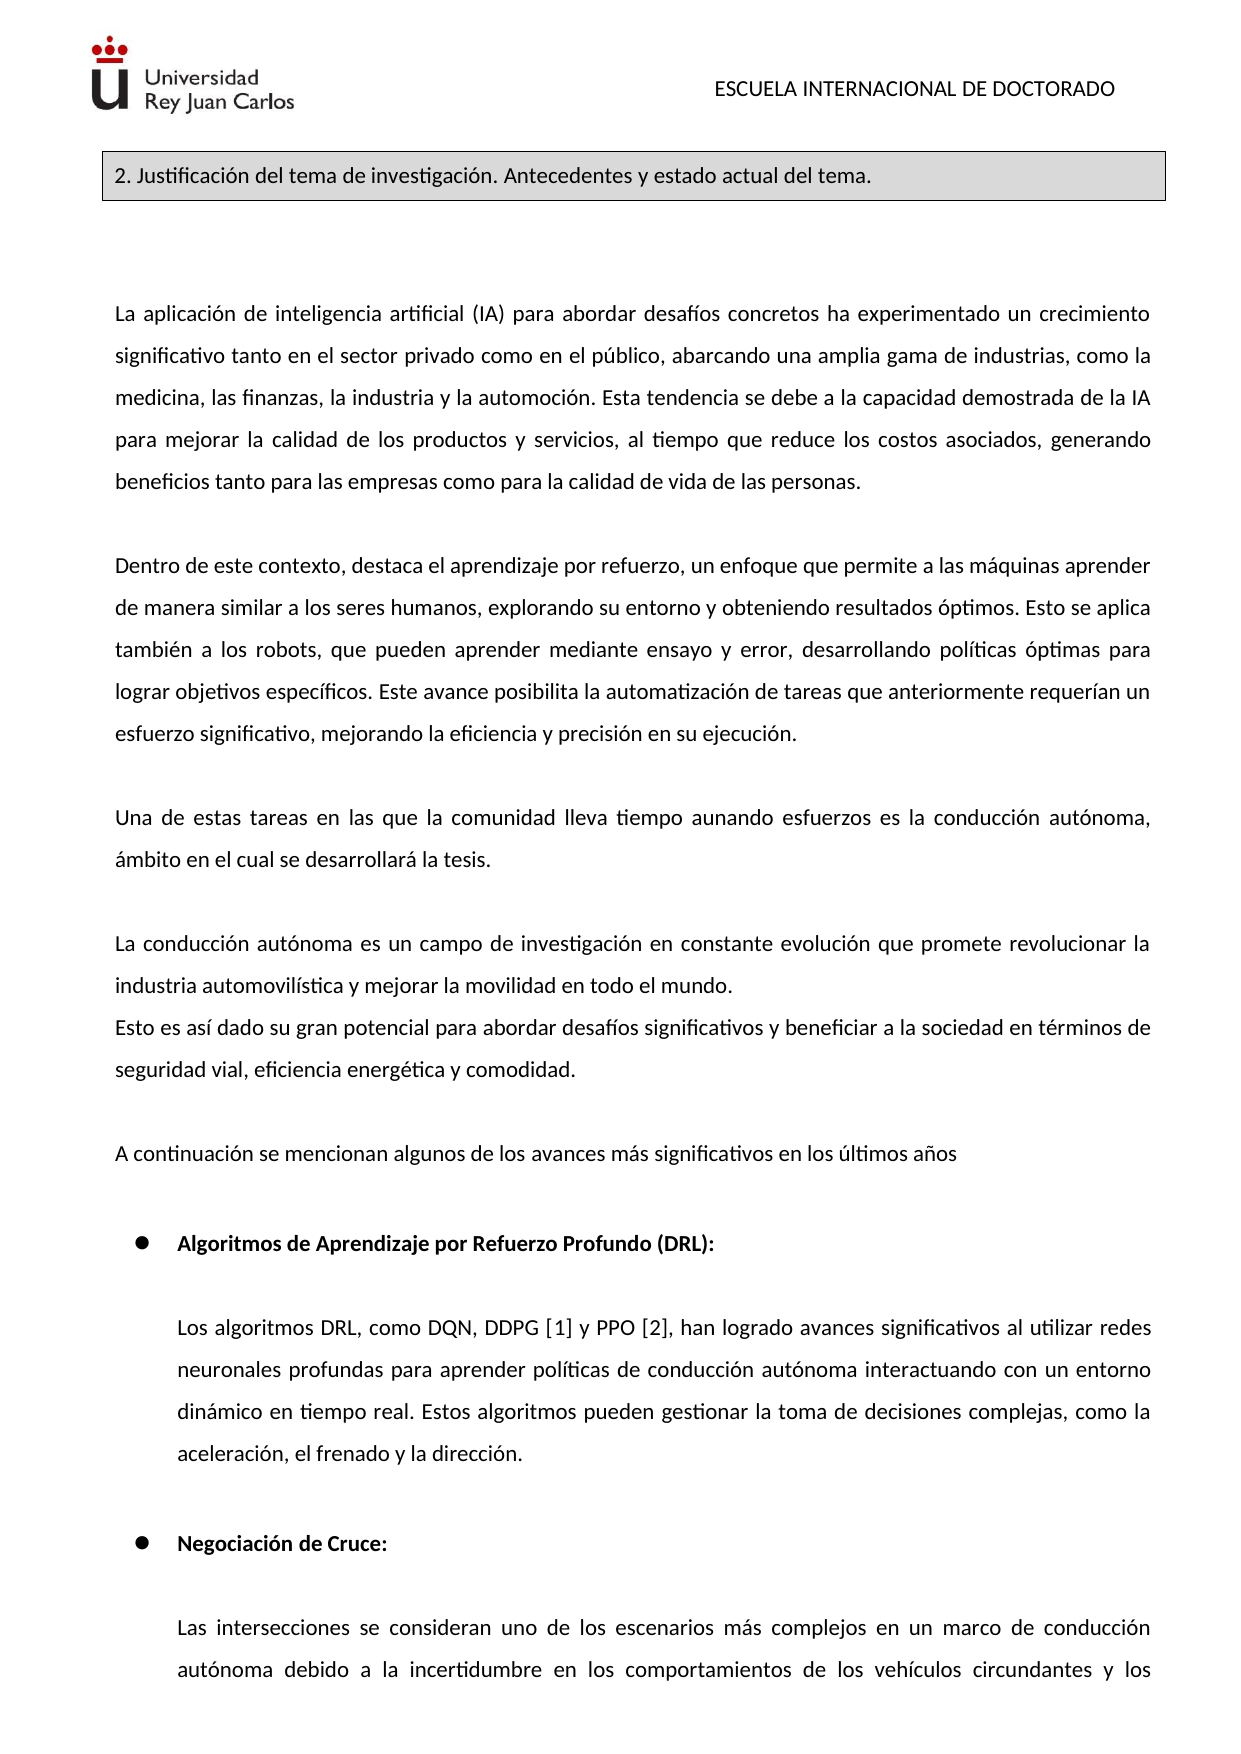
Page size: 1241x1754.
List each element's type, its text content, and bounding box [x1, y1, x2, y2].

list Algoritmos de Aprendizaje por Refuerzo Profundo (DRL): [133, 1229, 1154, 1257]
text Una de estas tareas en las que la comunidad lleva tiempo aunando esfuerzos es la conducción autónoma, ámbito en el cual se desarrollará la tesis. [115, 803, 1153, 873]
list Los algoritmos DRL, como DQN, DDPG [1] y PPO [2], han logrado avances significativos al utilizar redes neuronales profundas para aprender políticas de conducción autónoma interactuando con un entorno dinámico en tiempo real. Estos algoritmos pueden gestionar la toma de decisiones complejas, como la aceleración, el frenado y la dirección. [177, 1271, 1153, 1509]
text La aplicación de inteligencia artificial (IA) para abordar desafíos concretos ha experimentado un crecimiento significativo tanto en el sector privado como en el público, abarcando una amplia gama de industrias, como la medicina, las finanzas, la industria y la automoción. Esta tendencia se debe a la capacidad demostrada de la IA para mejorar la calidad de los productos y servicios, al tiempo que reduce los costos asociados, generando beneficios tanto para las empresas como para la calidad de vida de las personas. [115, 299, 1153, 495]
text A continuación se mencionan algunos de los avances más significativos en los últimos años [115, 1139, 1153, 1167]
picture [88, 29, 296, 117]
text La conducción autónoma es un campo de investigación en constante evolución que promete revolucionar la industria automovilística y mejorar la movilidad en todo el mundo. [115, 929, 1153, 999]
list Negociación de Cruce: [133, 1529, 1154, 1557]
text Dentro de este contexto, destaca el aprendizaje por refuerzo, un enfoque que permite a las máquinas aprender de manera similar a los seres humanos, explorando su entorno y obteniendo resultados óptimos. Esto se aplica también a los robots, que pueden aprender mediante ensayo y error, desarrollando políticas óptimas para lograr objetivos específicos. Este avance posibilita la automatización de tareas que anteriormente requerían un esfuerzo significativo, mejorando la eficiencia y precisión en su ejecución. [115, 551, 1153, 747]
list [177, 1571, 1153, 1683]
text Esto es así dado su gran potencial para abordar desafíos significativos y beneficiar a la sociedad en términos de seguridad vial, eficiencia energética y comodidad. [115, 1013, 1153, 1083]
